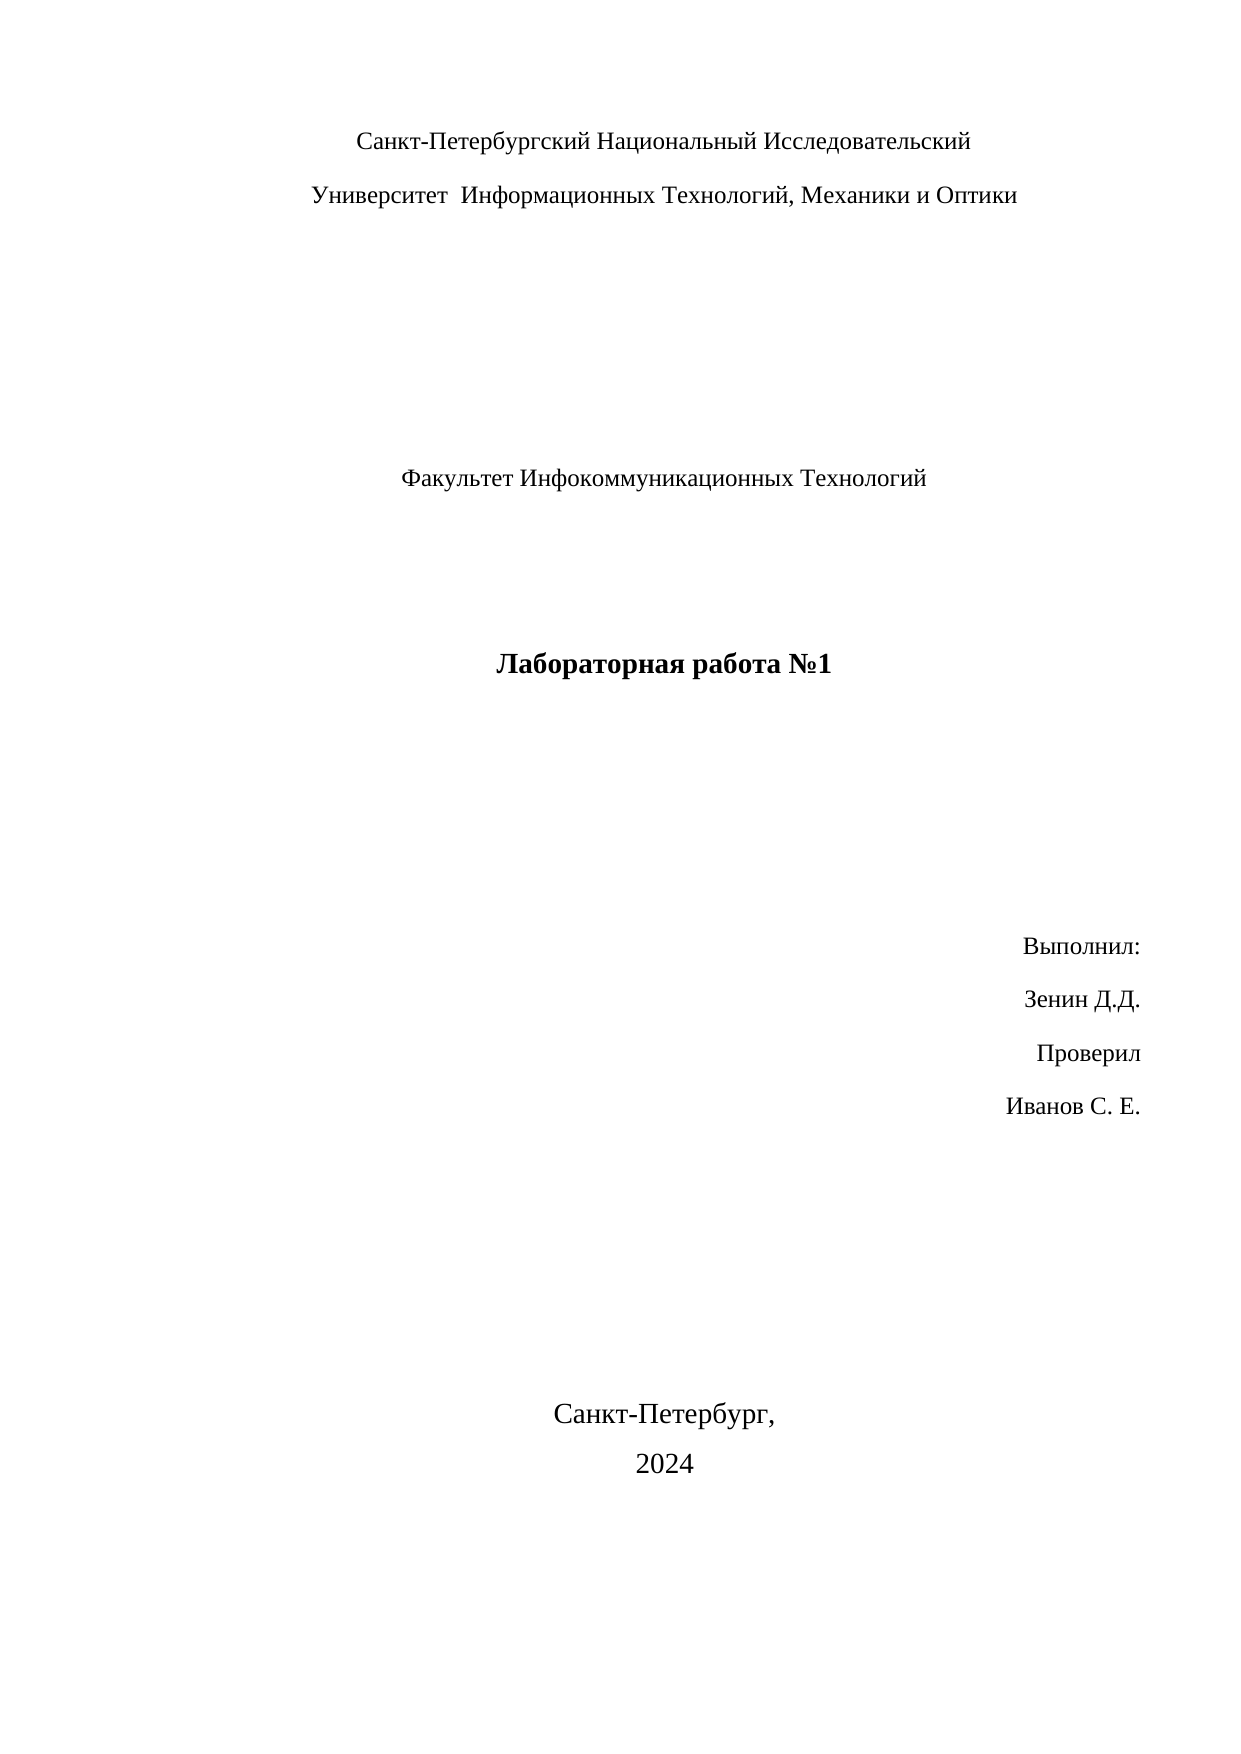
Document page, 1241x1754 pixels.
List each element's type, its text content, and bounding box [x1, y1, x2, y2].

text Зенин Д.Д. [664, 984, 1141, 1013]
text 2024 [177, 1447, 1152, 1480]
text Санкт-Петербургский Национальный Исследовательский Университет Информационных Технологий, Механики и Оптики [295, 126, 1032, 208]
text Факультет Инфокоммуникационных Технологий [295, 463, 1032, 491]
text Выполнил: [664, 931, 1141, 959]
text Проверил Иванов С. Е. [974, 1038, 1141, 1120]
text Лабораторная работа №1 [177, 646, 1152, 679]
text Санкт-Петербург, [177, 1396, 1152, 1430]
